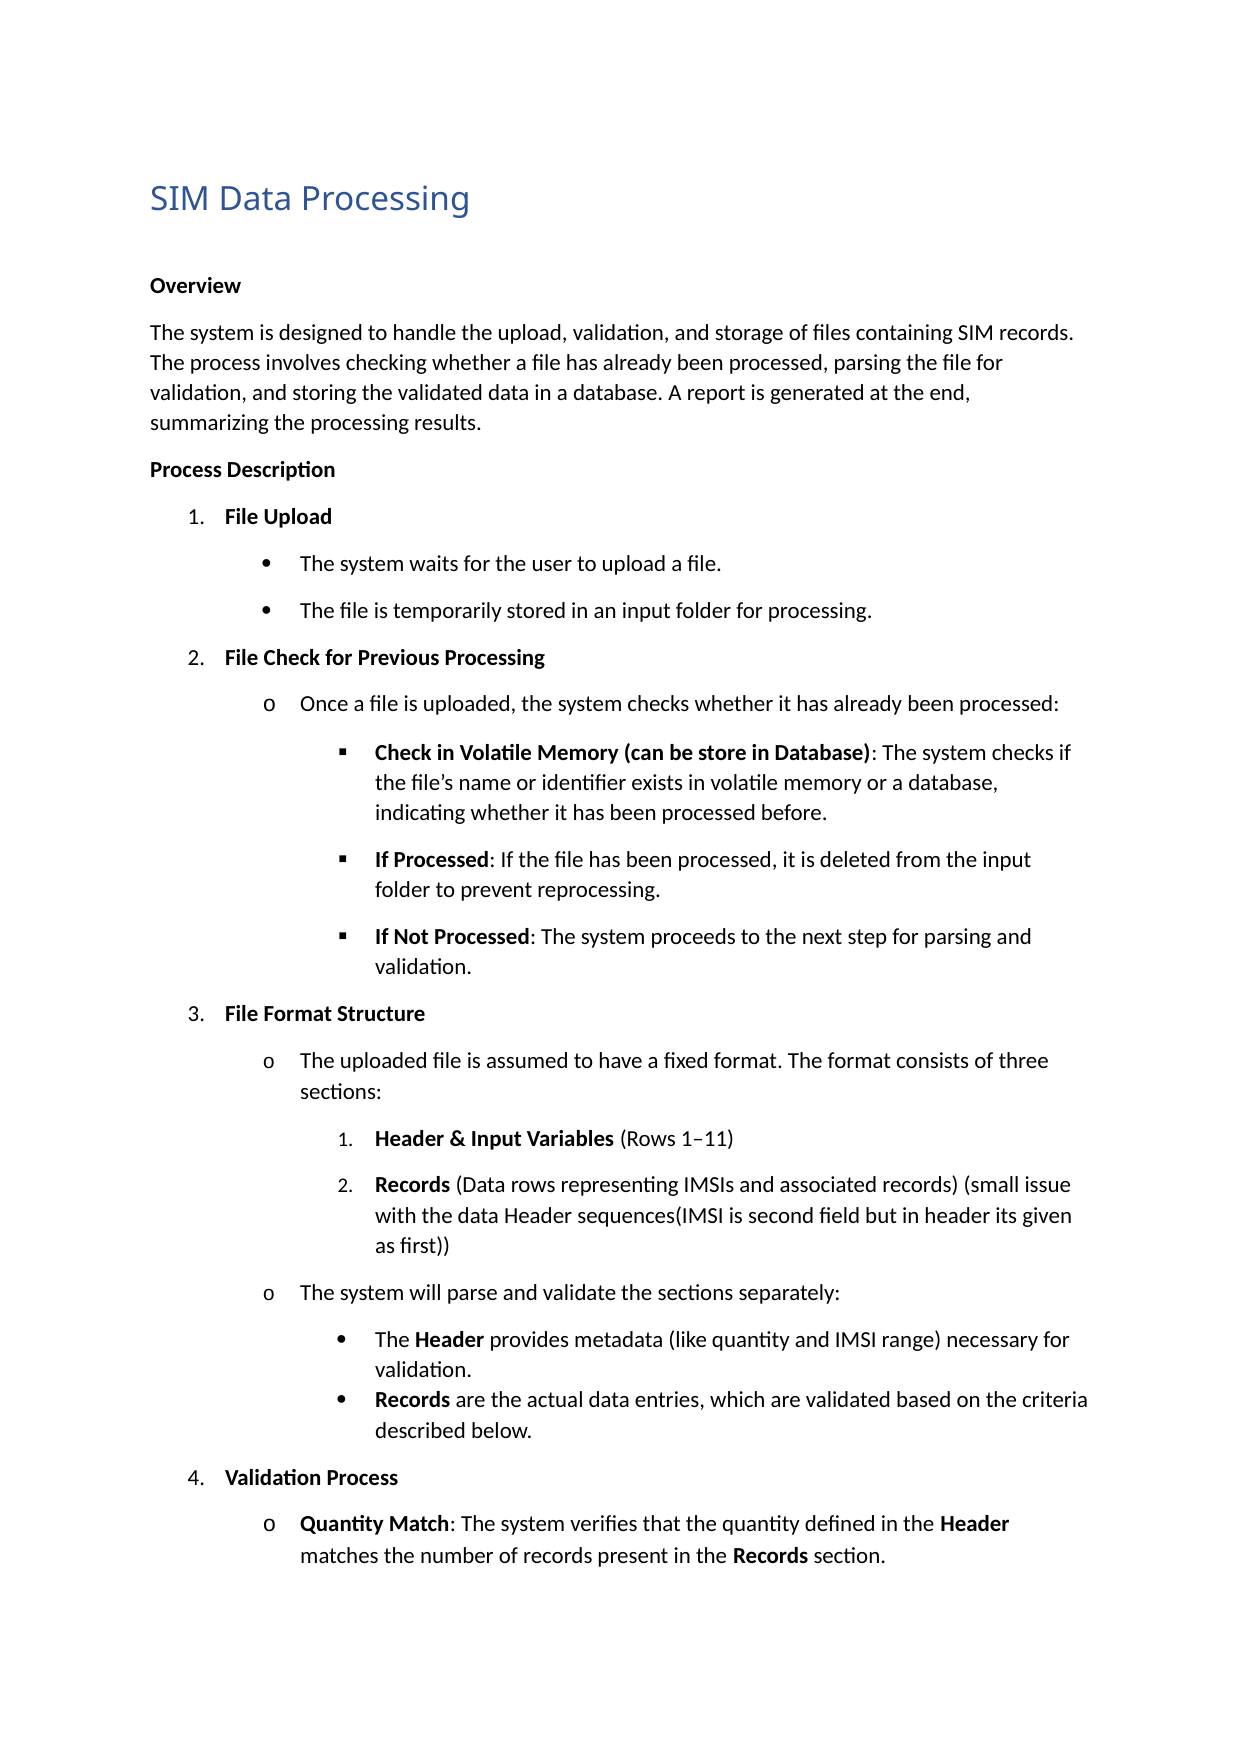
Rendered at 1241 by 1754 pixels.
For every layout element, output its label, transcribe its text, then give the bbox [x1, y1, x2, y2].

list Check in Volatile Memory (can be store in Database): The system checks if the file’s name or identifier exists in volatile memory or a database, indicating whether it has been processed before. [337, 738, 1090, 826]
text The system is designed to handle the upload, validation, and storage of files containing SIM records. The process involves checking whether a file has already been processed, parsing the file for validation, and storing the validated data in a database. A report is generated at the end, summarizing the processing results. [150, 318, 1090, 436]
list The uploaded file is assumed to have a fixed format. The format consists of three sections: [262, 1046, 1090, 1105]
list File Upload [187, 502, 1090, 530]
list The system will parse and validate the sections separately: [262, 1278, 1090, 1306]
text Overview [150, 271, 1090, 299]
list File Check for Previous Processing [187, 643, 1090, 671]
text Process Description [150, 455, 1090, 483]
list Header & Input Variables (Rows 1–11) [337, 1124, 1090, 1152]
list Validation Process [187, 1463, 1090, 1491]
list The file is temporarily stored in an input folder for processing. [262, 596, 1090, 624]
list Quantity Match: The system verifies that the quantity defined in the Header matches the number of records present in the Records section. [262, 1509, 1090, 1569]
list The system waits for the user to upload a file. [262, 549, 1090, 577]
list File Format Structure [187, 999, 1090, 1027]
list Once a file is uploaded, the system checks whether it has already been processed: [262, 689, 1090, 719]
list Records (Data rows representing IMSIs and associated records) (small issue with the data Header sequences(IMSI is second field but in header its given as first)) [337, 1171, 1090, 1259]
list Records are the actual data entries, which are validated based on the criteria described below. [337, 1386, 1090, 1444]
subtitle SIM Data Processing [150, 175, 1090, 220]
list The Header provides metadata (like quantity and IMSI range) necessary for validation. [337, 1325, 1090, 1383]
list If Processed: If the file has been processed, it is deleted from the input folder to prevent reprocessing. [337, 845, 1090, 903]
list If Not Processed: The system proceeds to the next step for parsing and validation. [337, 922, 1090, 980]
